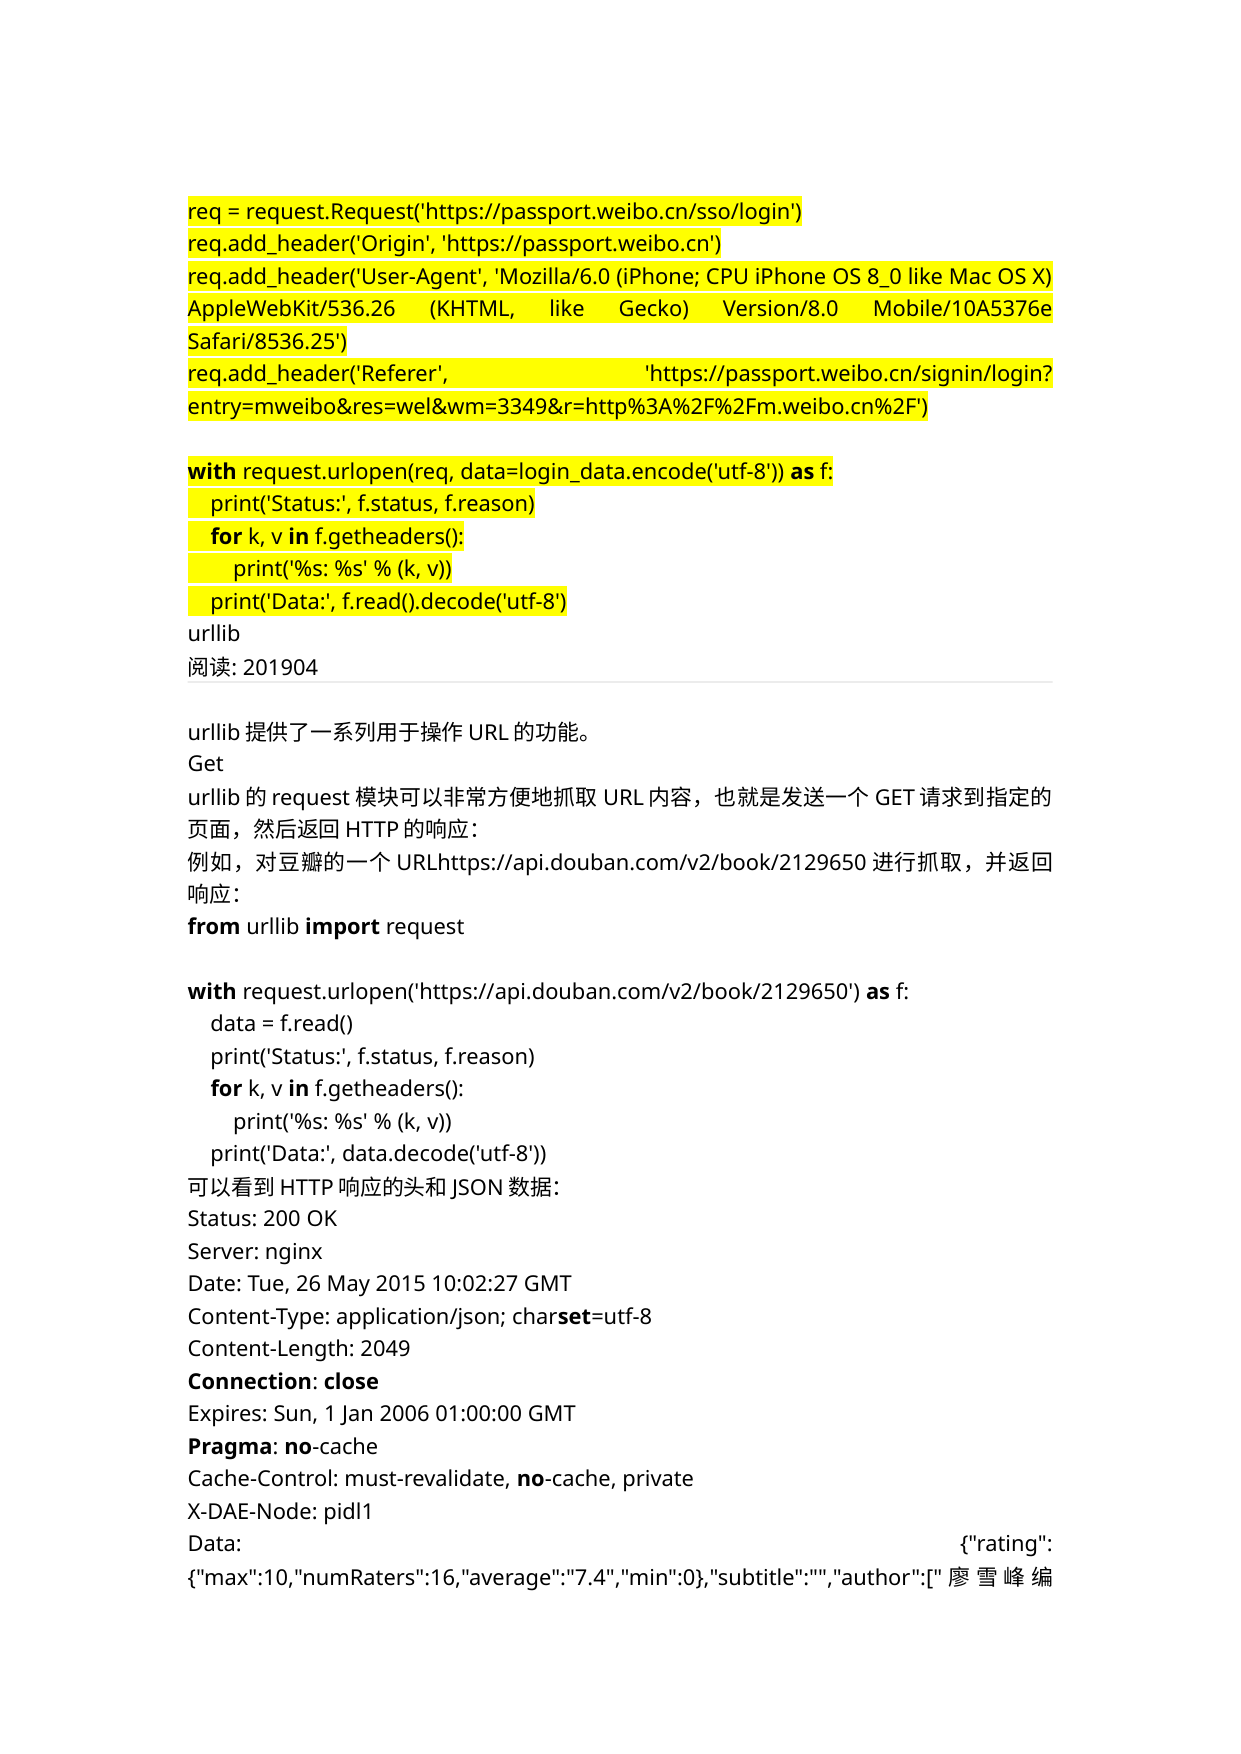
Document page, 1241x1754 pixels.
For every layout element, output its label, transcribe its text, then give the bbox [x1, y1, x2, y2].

text Get [187, 747, 1053, 779]
text Status: 200 OK [187, 1202, 1053, 1234]
text with request.urlopen('https://api.douban.com/v2/book/2129650') as f: [187, 974, 1053, 1007]
text data = f.read() [187, 1007, 1053, 1039]
text 例如，对豆瓣的一个URLhttps://api.douban.com/v2/book/2129650进行抓取，并返回响应： [187, 844, 1053, 909]
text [187, 1527, 1053, 1592]
text req.add_header('Origin', 'https://passport.weibo.cn') [187, 227, 1053, 259]
text urllib提供了一系列用于操作URL的功能。 [187, 714, 1053, 747]
text Expires: Sun, 1 Jan 2006 01:00:00 GMT [187, 1397, 1053, 1429]
text Date: Tue, 26 May 2015 10:02:27 GMT [187, 1267, 1053, 1299]
text for k, v in f.getheaders(): [187, 519, 1053, 552]
text Content-Length: 2049 [187, 1332, 1053, 1364]
text from urllib import request [187, 909, 1053, 942]
text 阅读: 201904 [187, 649, 1053, 681]
text req = request.Request('https://passport.weibo.cn/sso/login') [187, 194, 1053, 227]
text with request.urlopen(req, data=login_data.encode('utf-8')) as f: [187, 454, 1053, 487]
text Content-Type: application/json; charset=utf-8 [187, 1299, 1053, 1332]
text print('%s: %s' % (k, v)) [187, 552, 1053, 584]
text req.add_header('User-Agent', 'Mozilla/6.0 (iPhone; CPU iPhone OS 8_0 like Mac OS X) AppleWebKit/536.26 (KHTML, like Gecko) Version/8.0 Mobile/10A5376e Safari/8536.25') [187, 316, 1053, 357]
text X-DAE-Node: pidl1 [187, 1494, 1053, 1527]
text Connection: close [187, 1364, 1053, 1397]
text urllib的request模块可以非常方便地抓取URL内容，也就是发送一个GET请求到指定的页面，然后返回HTTP的响应： [187, 779, 1053, 844]
text print('Status:', f.status, f.reason) [187, 487, 1053, 519]
text print('Status:', f.status, f.reason) [187, 1039, 1053, 1072]
text print('Data:', data.decode('utf-8')) [187, 1137, 1053, 1169]
text print('Data:', f.read().decode('utf-8') [187, 584, 1053, 617]
text 可以看到HTTP响应的头和JSON数据： [187, 1169, 1053, 1202]
text urllib [187, 617, 1053, 649]
text print('%s: %s' % (k, v)) [187, 1104, 1053, 1137]
text req.add_header('Referer', 'https://passport.weibo.cn/signin/login?entry=mweibo&res=wel&wm=3349&r=http%3A%2F%2Fm.weibo.cn%2F') [187, 357, 1053, 422]
text Pragma: no-cache [187, 1429, 1053, 1462]
text for k, v in f.getheaders(): [187, 1072, 1053, 1104]
text Server: nginx [187, 1234, 1053, 1267]
text Cache-Control: must-revalidate, no-cache, private [187, 1462, 1053, 1494]
